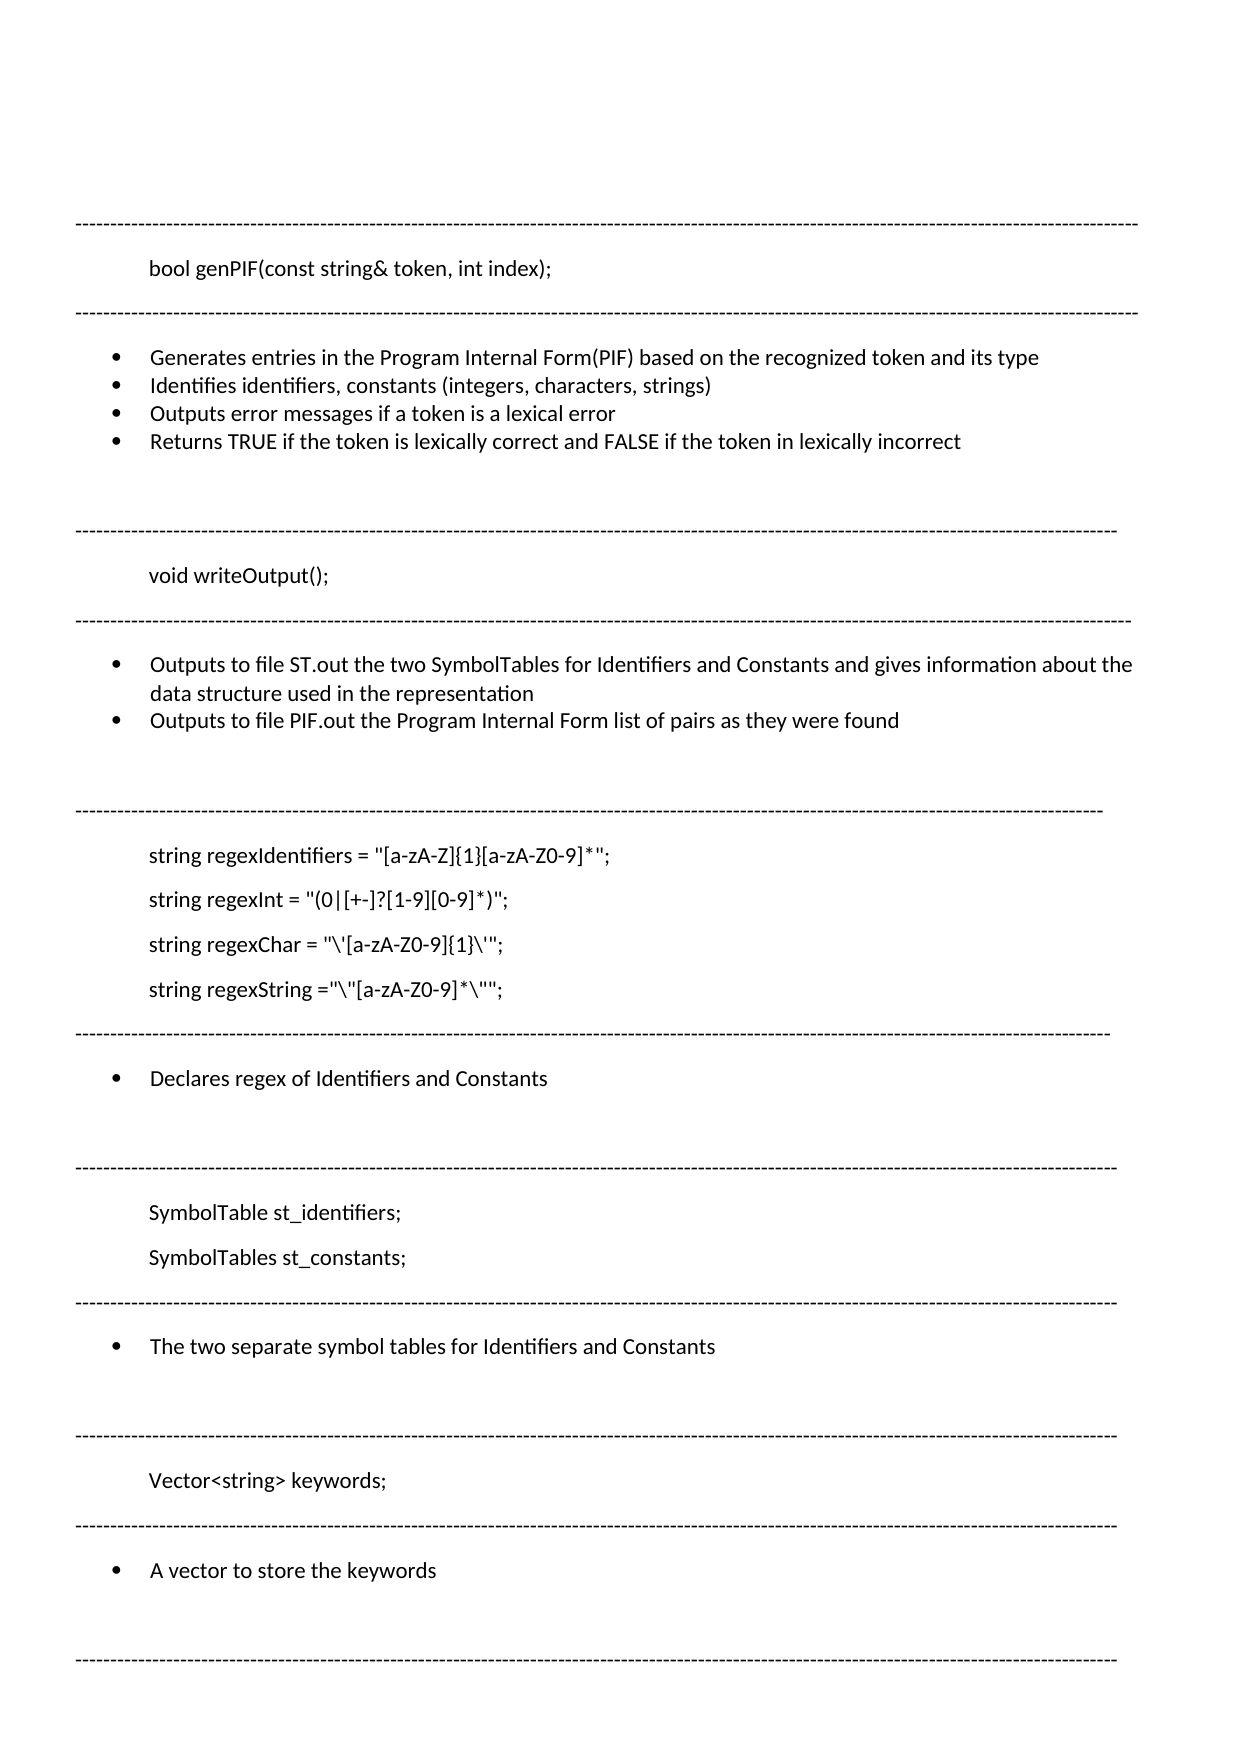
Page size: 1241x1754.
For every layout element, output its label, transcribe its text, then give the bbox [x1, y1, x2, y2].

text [75, 1511, 1165, 1539]
text -------------------------------------------------------------------------------------------------------------------------------------------------------- [75, 298, 1165, 326]
list Returns TRUE if the token is lexically correct and FALSE if the token in lexically incorrect [112, 427, 1165, 455]
list The two separate symbol tables for Identifiers and Constants [112, 1332, 1165, 1360]
text void writeOutput(); [75, 561, 1165, 589]
text ----------------------------------------------------------------------------------------------------------------------------------------------------- [75, 1288, 1165, 1316]
list Outputs error messages if a token is a lexical error [112, 399, 1165, 427]
text bool genPIF(const string& token, int index); [75, 254, 1165, 282]
text ------------------------------------------------------------------------------------------------------------------------------------------------------- [75, 606, 1165, 634]
text ----------------------------------------------------------------------------------------------------------------------------------------------------- [75, 517, 1165, 544]
text Vector<string> keywords; [75, 1466, 1165, 1494]
text ---------------------------------------------------------------------------------------------------------------------------------------------------- [75, 1019, 1165, 1047]
text -------------------------------------------------------------------------------------------------------------------------------------------------------- [75, 209, 1165, 237]
list A vector to store the keywords [112, 1556, 1165, 1584]
text ----------------------------------------------------------------------------------------------------------------------------------------------------- [75, 1422, 1165, 1450]
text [75, 1645, 1165, 1673]
list Identifies identifiers, constants (integers, characters, strings) [112, 371, 1165, 399]
text SymbolTables st_constants; [75, 1243, 1165, 1271]
text SymbolTable st_identifiers; [75, 1198, 1165, 1226]
list Outputs to file ST.out the two SymbolTables for Identifiers and Constants and gives information about the data structure used in the representation [112, 651, 1165, 707]
text string regexIdentifiers = "[a-zA-Z]{1}[a-zA-Z0-9]*"; [75, 841, 1165, 869]
list Declares regex of Identifiers and Constants [112, 1064, 1165, 1092]
text --------------------------------------------------------------------------------------------------------------------------------------------------- [75, 796, 1165, 824]
text string regexString ="\"[a-zA-Z0-9]*\""; [75, 975, 1165, 1003]
text ----------------------------------------------------------------------------------------------------------------------------------------------------- [75, 1153, 1165, 1182]
list Generates entries in the Program Internal Form(PIF) based on the recognized token and its type [112, 343, 1165, 371]
list Outputs to file PIF.out the Program Internal Form list of pairs as they were found [112, 707, 1165, 735]
text string regexInt = "(0|[+-]?[1-9][0-9]*)"; [75, 885, 1165, 913]
text string regexChar = "\'[a-zA-Z0-9]{1}\'"; [75, 930, 1165, 958]
